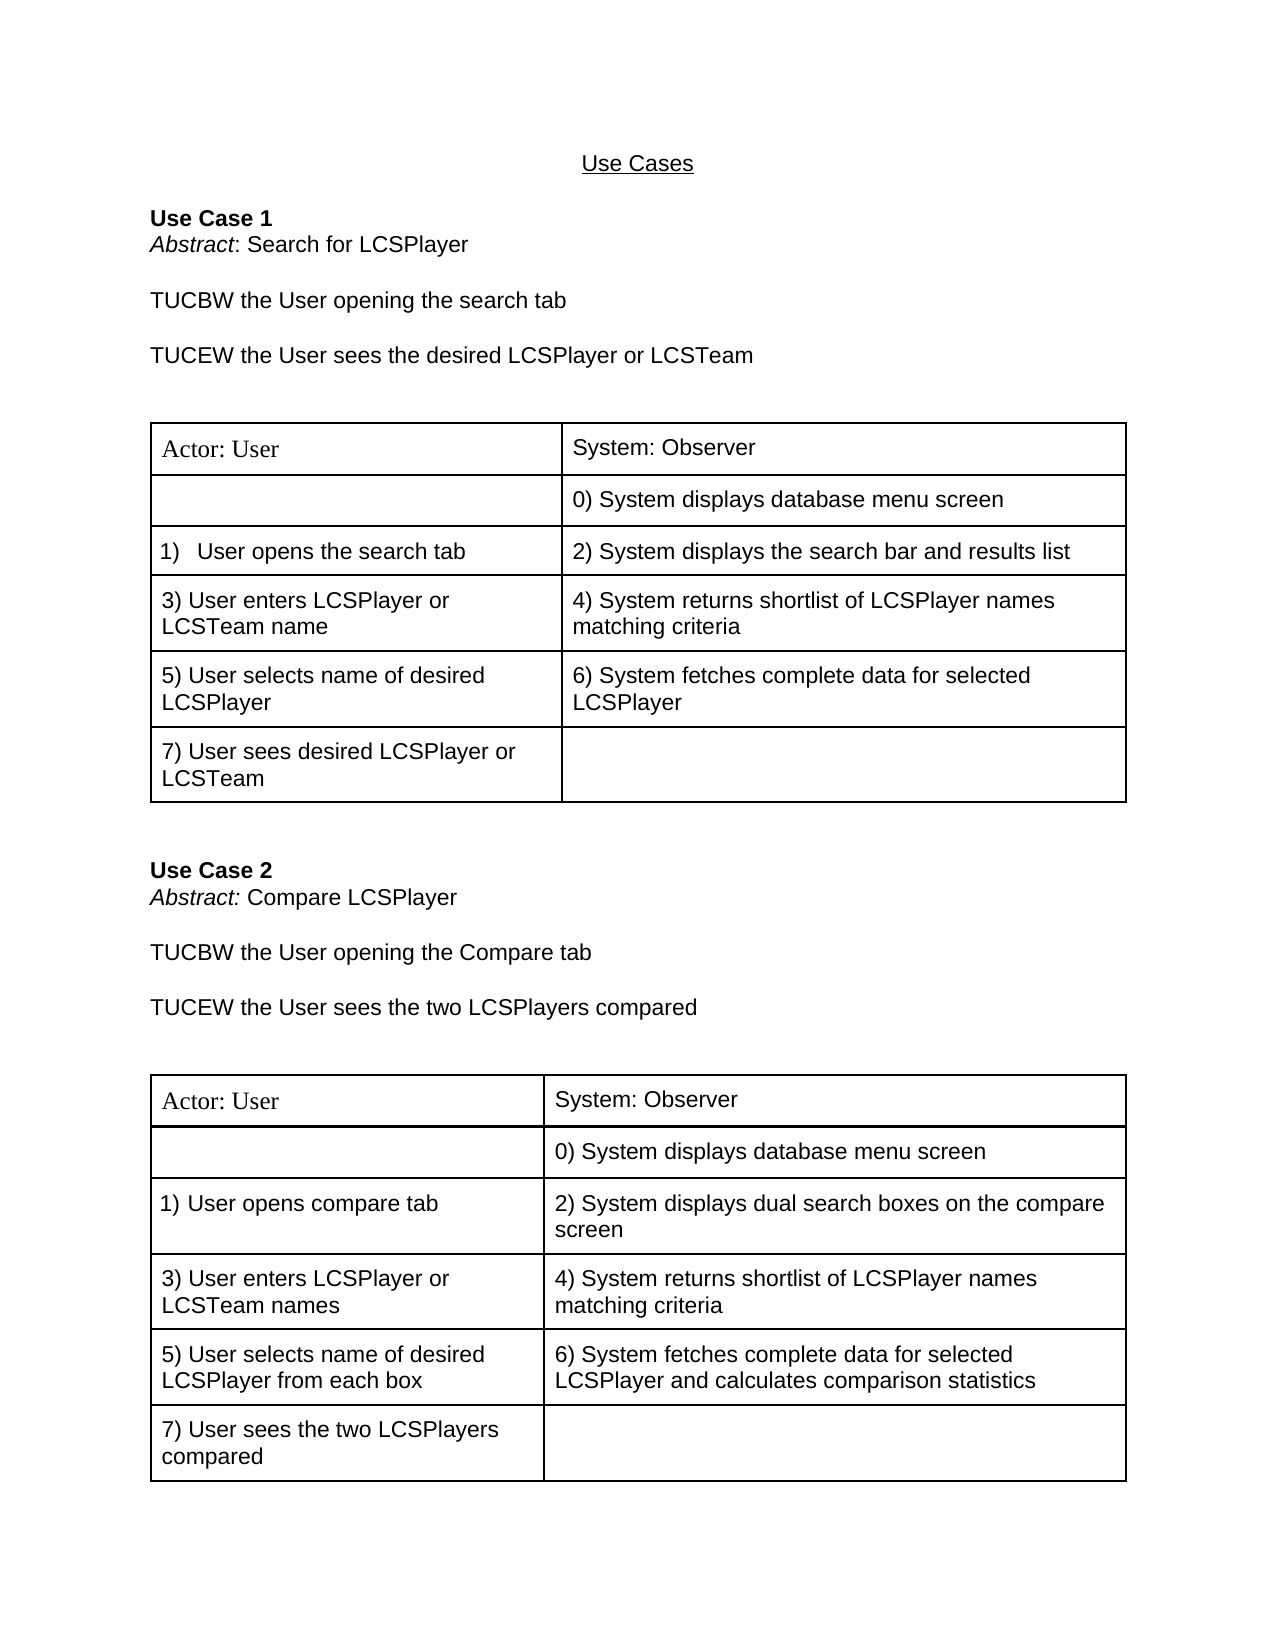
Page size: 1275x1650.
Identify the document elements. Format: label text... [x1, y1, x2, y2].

table_cell 2) System displays the search bar and results list [563, 527, 1125, 574]
table_cell 6) System fetches complete data for selected LCSPlayer [563, 652, 1125, 726]
text TUCBW the User opening the search tab [150, 287, 1125, 313]
table_cell [152, 476, 561, 525]
table_cell 5) User selects name of desired LCSPlayer from each box [152, 1330, 543, 1404]
table_cell 2) System displays dual search boxes on the compare screen [545, 1179, 1125, 1253]
table_cell 6) System fetches complete data for selected LCSPlayer and calculates comparison statistics [545, 1330, 1125, 1404]
table_header Actor: User [152, 424, 561, 473]
table_cell 7) User sees the two LCSPlayers compared [152, 1406, 543, 1479]
table_cell 0) System displays database menu screen [545, 1128, 1125, 1177]
text Abstract: Search for LCSPlayer [150, 231, 1125, 258]
table_cell User opens the search tab [152, 527, 561, 574]
text Abstract: Compare LCSPlayer [150, 883, 1125, 910]
table_cell 3) User enters LCSPlayer or LCSTeam name [152, 576, 561, 650]
table_cell [545, 1406, 1125, 1479]
text TUCEW the User sees the two LCSPlayers compared [150, 994, 1125, 1020]
text TUCBW the User opening the Compare tab [150, 938, 1125, 965]
text Use Case 2 [150, 857, 1125, 883]
text Use Case 1 [150, 205, 1125, 231]
text Use Cases [150, 150, 1125, 176]
table_cell [563, 728, 1125, 801]
table_cell 3) User enters LCSPlayer or LCSTeam names [152, 1255, 543, 1328]
table_cell 4) System returns shortlist of LCSPlayer names matching criteria [545, 1255, 1125, 1328]
table_cell 5) User selects name of desired LCSPlayer [152, 652, 561, 726]
table_header Actor: User [152, 1076, 543, 1125]
table_header System: Observer [545, 1076, 1125, 1125]
text TUCEW the User sees the desired LCSPlayer or LCSTeam [150, 342, 1125, 368]
table_cell User opens compare tab [152, 1179, 543, 1253]
table_cell 4) System returns shortlist of LCSPlayer names matching criteria [563, 576, 1125, 650]
table_cell [152, 1128, 543, 1177]
table_cell 7) User sees desired LCSPlayer or LCSTeam [152, 728, 561, 801]
table_cell 0) System displays database menu screen [563, 476, 1125, 525]
table_header System: Observer [563, 424, 1125, 473]
